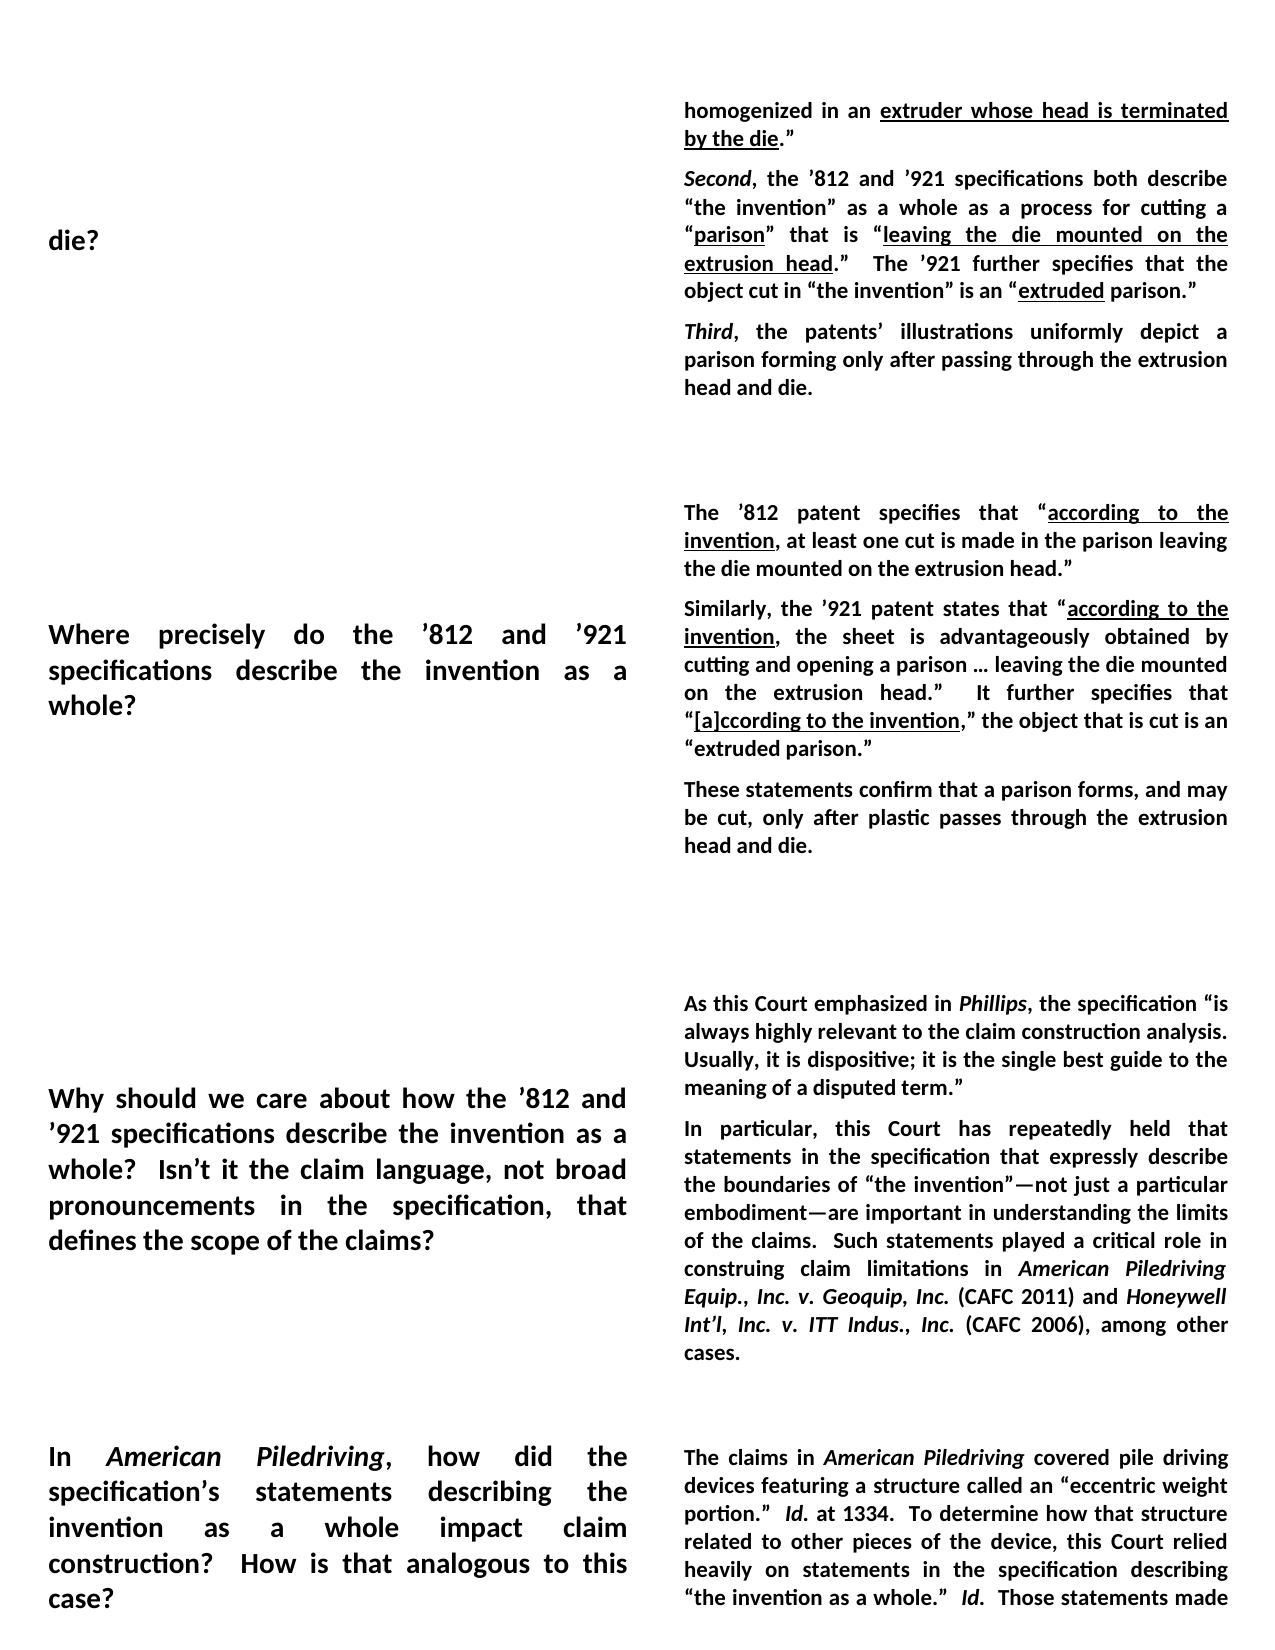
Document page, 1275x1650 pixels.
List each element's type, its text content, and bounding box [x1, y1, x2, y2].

table_cell The ’812 patent specifies that “according to the invention, at least one cut is made in the parison leaving the die mounted on the extrusion head.” Similarly, the ’921 patent states that “according to the invention, the sheet is advantageously obtained by cutting and opening a parison … leaving the die mounted on the extrusion head.” It further specifies that “[a]ccording to the invention,” the object that is cut is an “extruded parison.” These statements confirm that a parison forms, and may be cut, only after plastic passes through the extrusion head and die. [651, 435, 1266, 934]
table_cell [651, 75, 1266, 435]
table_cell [36, 1434, 651, 1620]
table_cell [651, 1434, 1266, 1620]
table_cell Why should we care about how the ’812 and ’921 specifications describe the invention as a whole? Isn’t it the claim language, not broad pronouncements in the specification, that defines the scope of the claims? [36, 934, 651, 1434]
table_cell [36, 75, 651, 435]
table_cell As this Court emphasized in Phillips, the specification “is always highly relevant to the claim construction analysis. Usually, it is dispositive; it is the single best guide to the meaning of a disputed term.” In particular, this Court has repeatedly held that statements in the specification that expressly describe the boundaries of “the invention”—not just a particular embodiment—are important in understanding the limits of the claims. Such statements played a critical role in construing claim limitations in American Piledriving Equip., Inc. v. Geoquip, Inc. (CAFC 2011) and Honeywell Int’l, Inc. v. ITT Indus., Inc. (CAFC 2006), among other cases. [651, 934, 1266, 1434]
table_cell Where precisely do the ’812 and ’921 specifications describe the invention as a whole? [36, 435, 651, 934]
